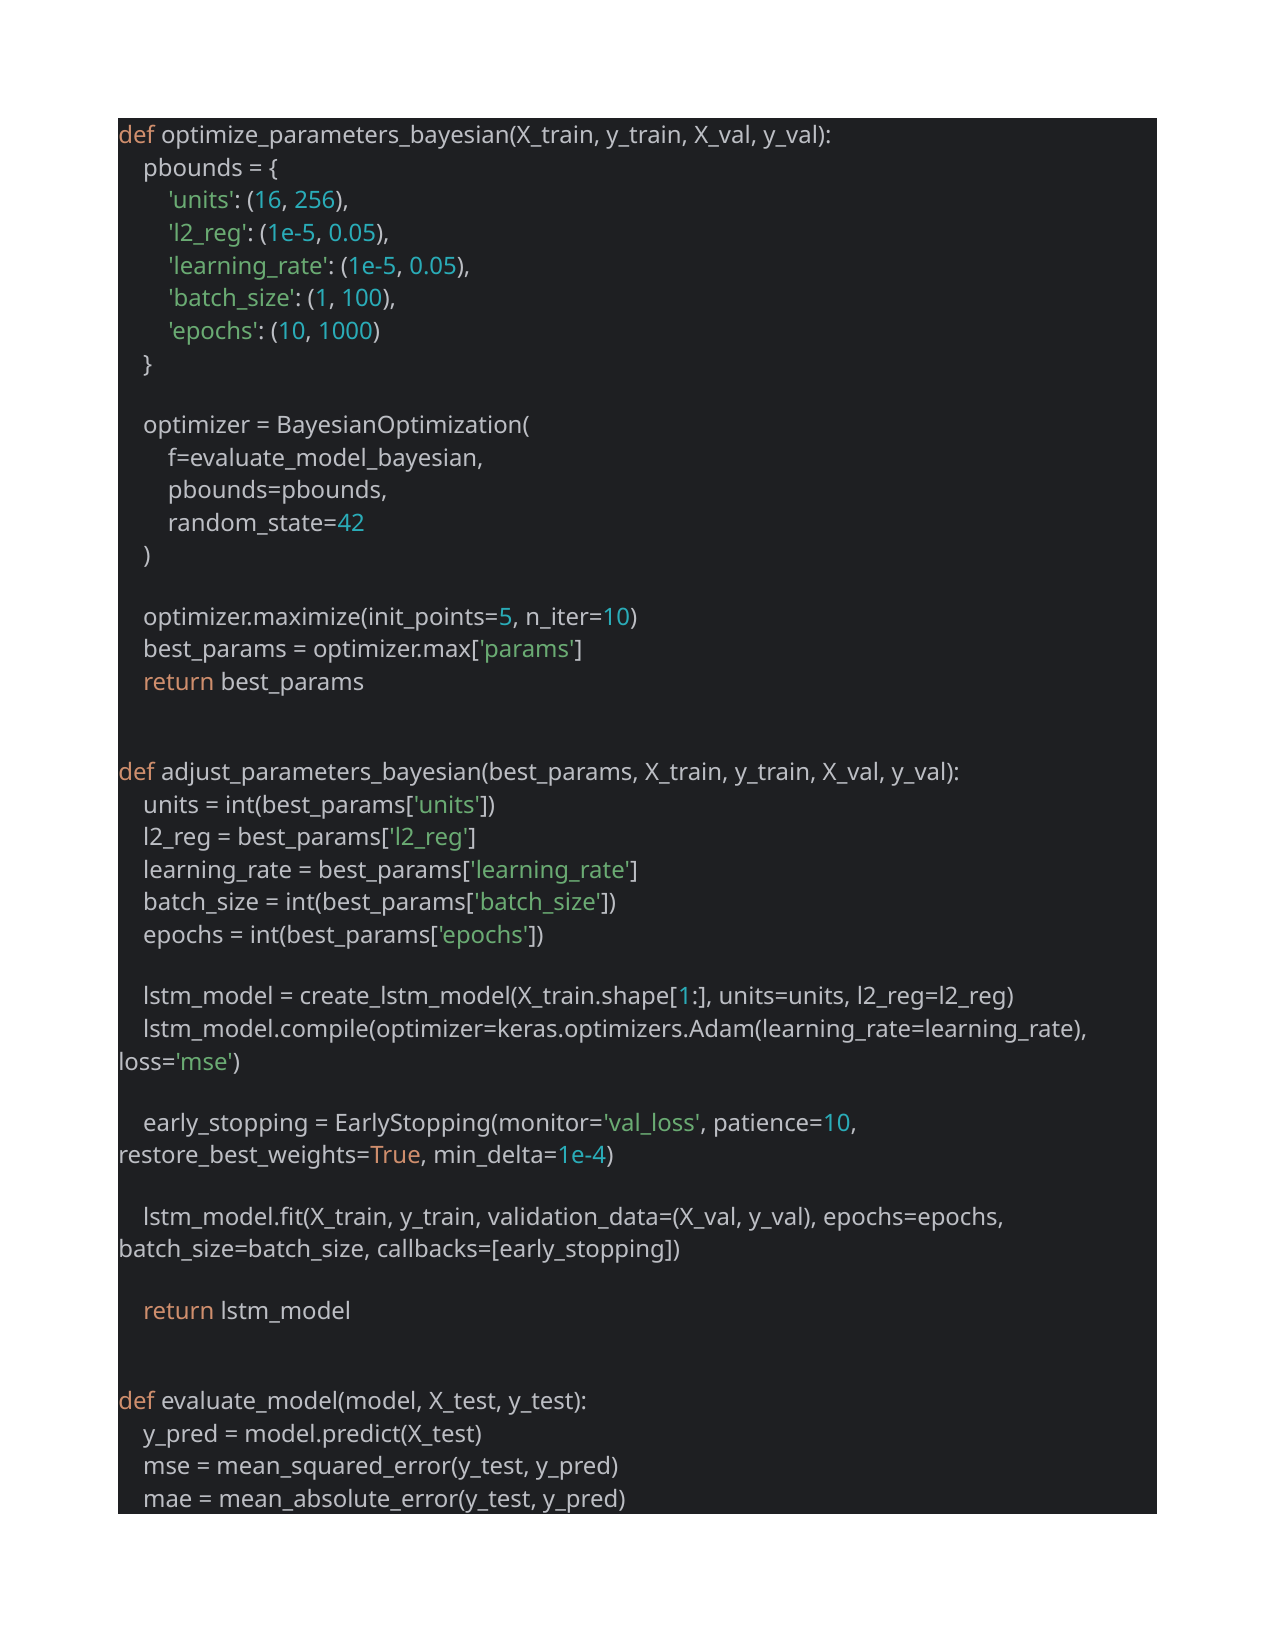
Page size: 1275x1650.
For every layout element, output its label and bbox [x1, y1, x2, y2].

text [118, 118, 1157, 1514]
